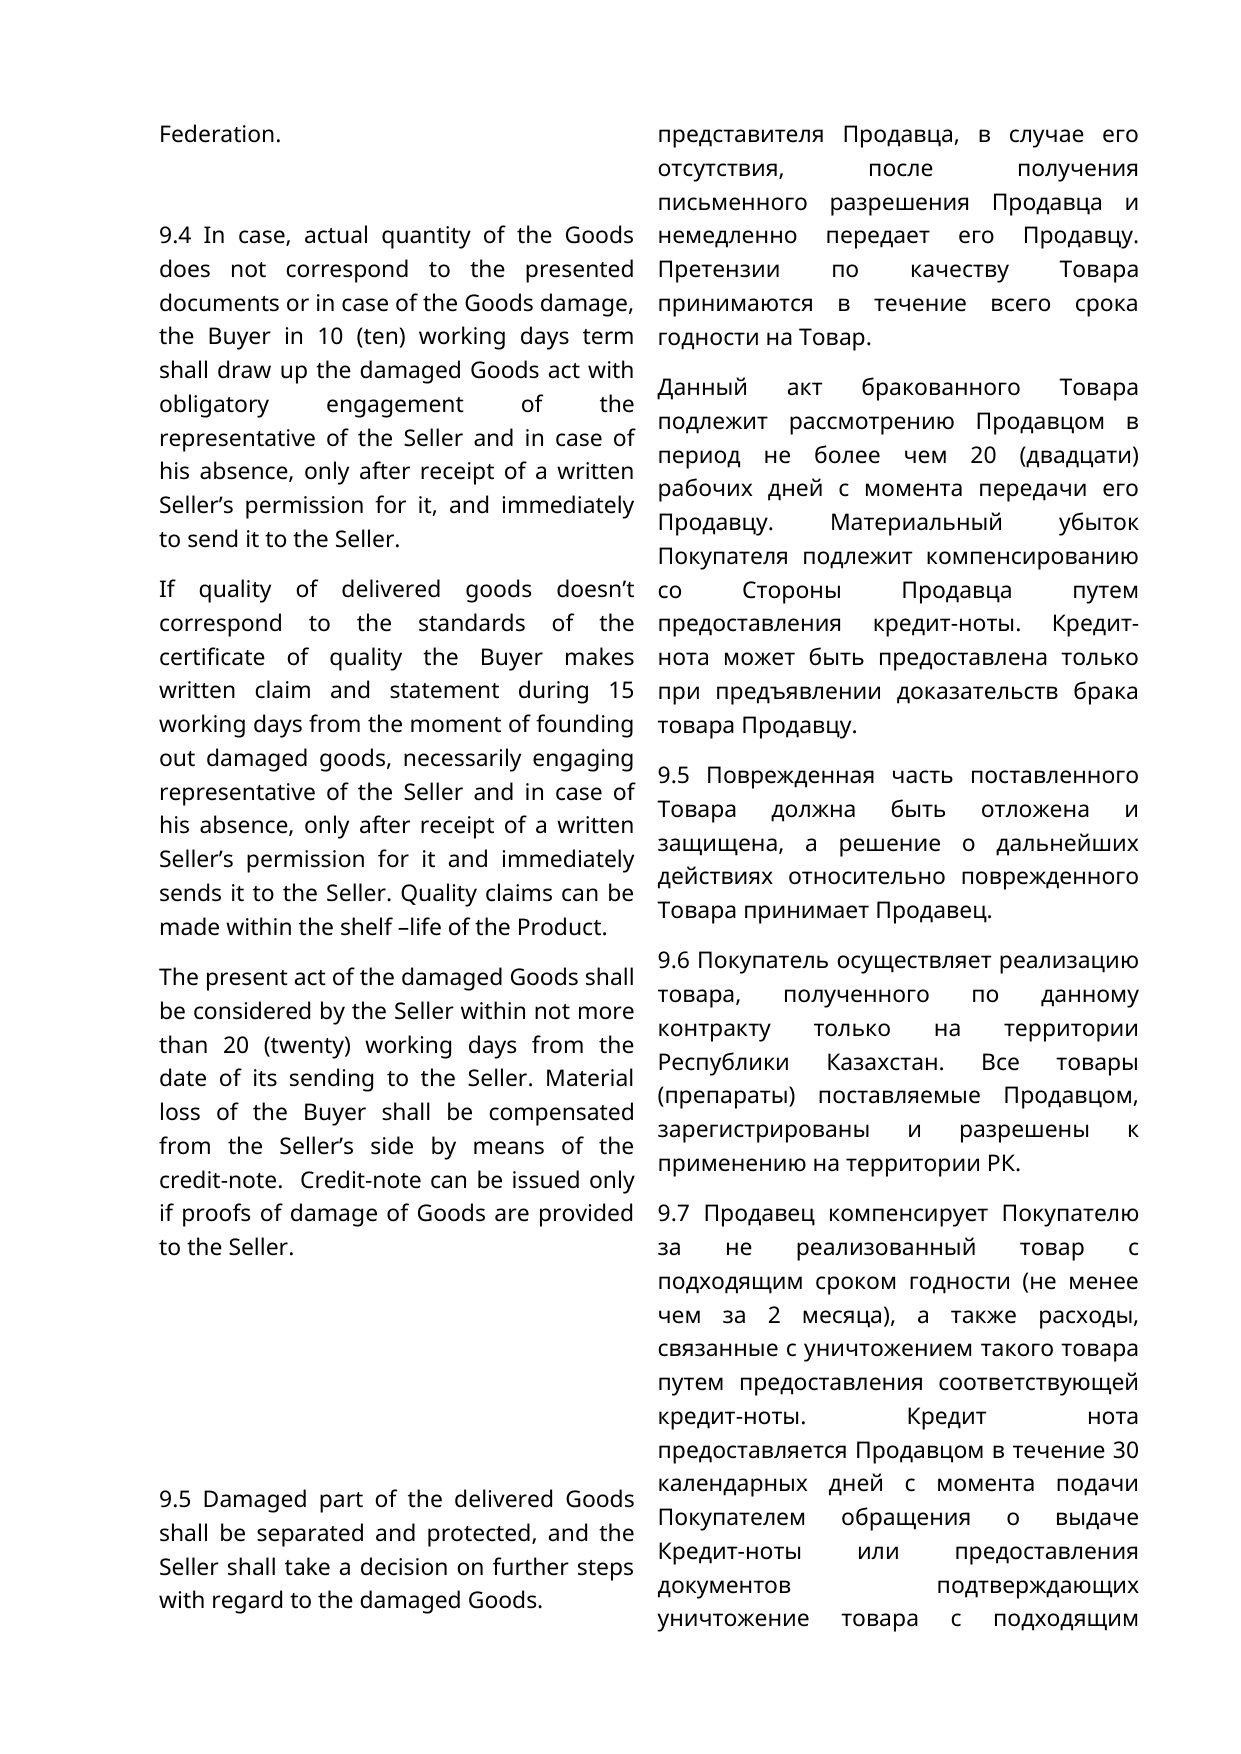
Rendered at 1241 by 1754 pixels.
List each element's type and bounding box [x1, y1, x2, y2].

table_header [646, 118, 1151, 1634]
table_header [148, 118, 646, 1634]
